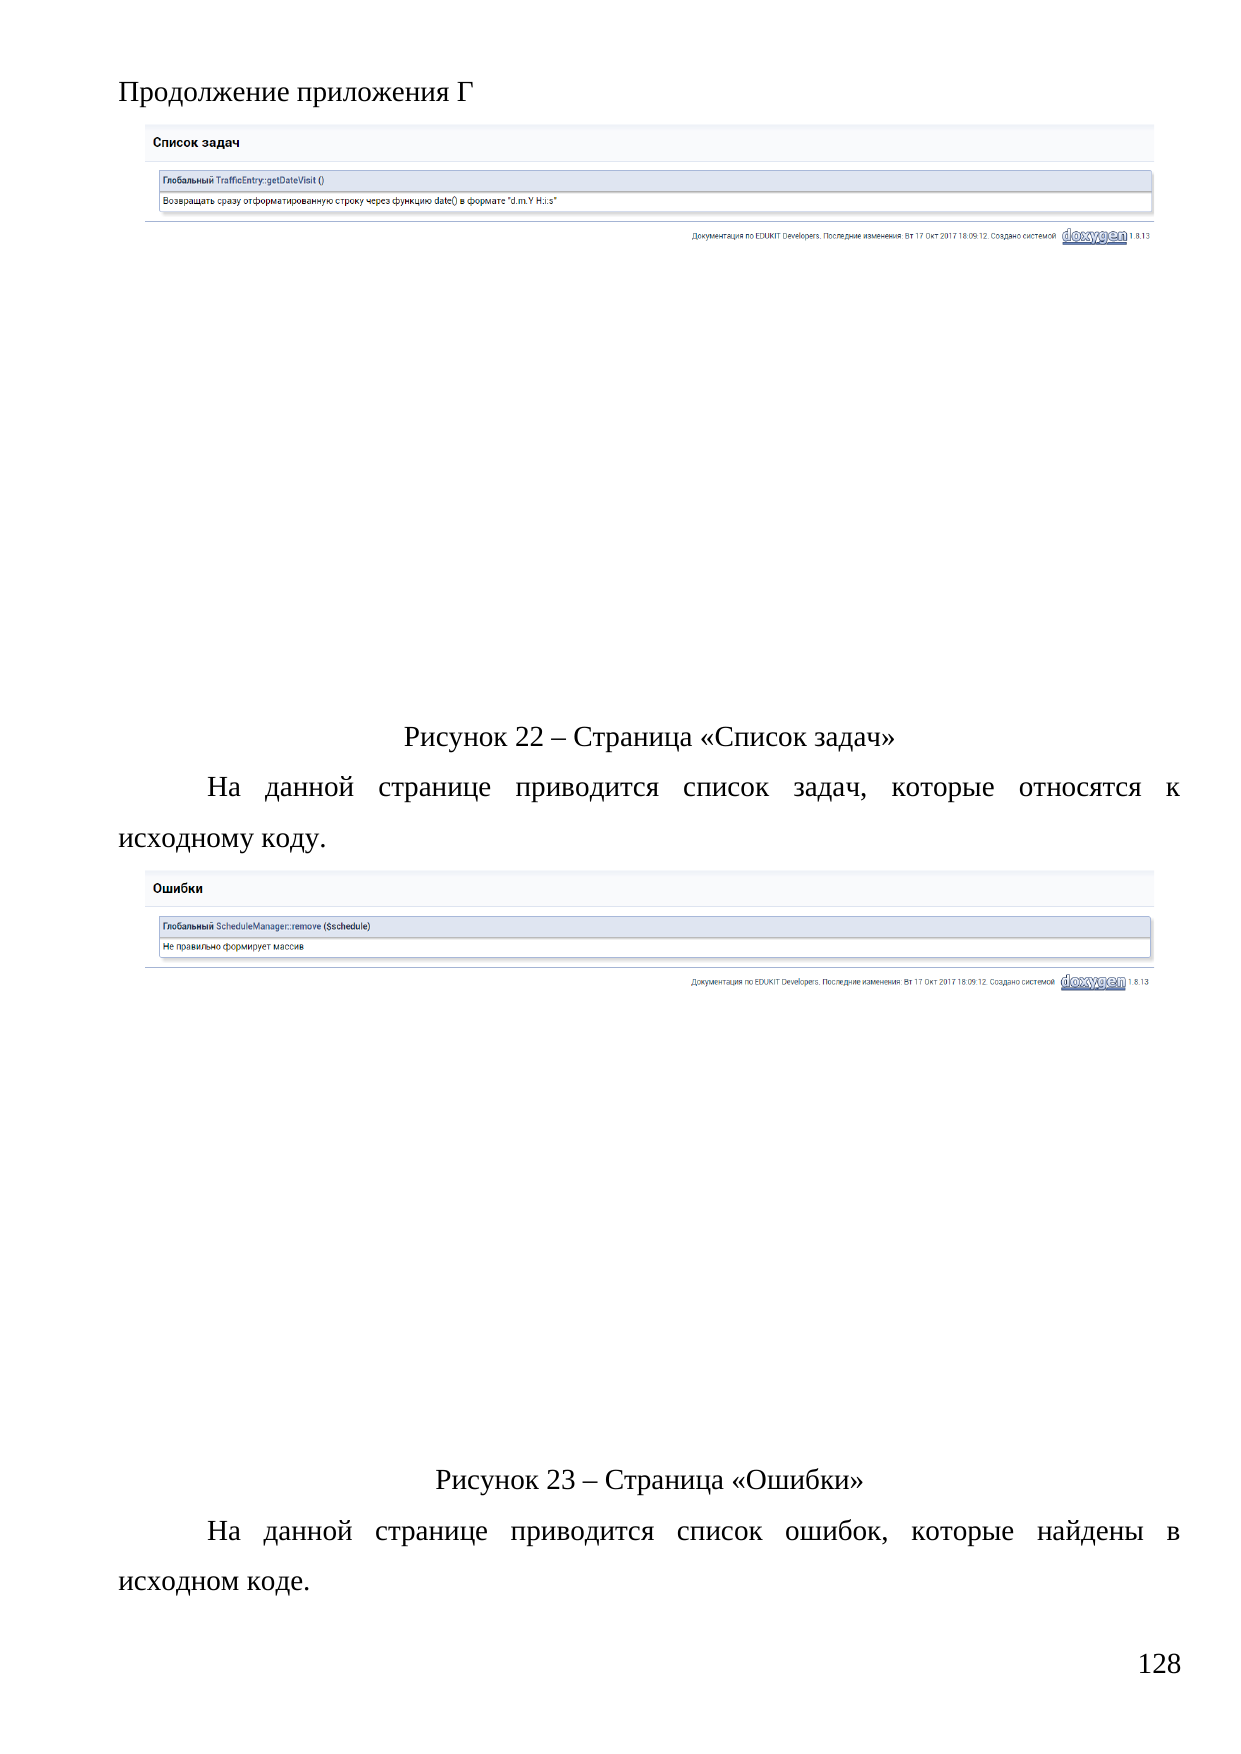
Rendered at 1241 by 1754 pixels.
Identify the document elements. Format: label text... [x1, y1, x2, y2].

picture [145, 124, 1155, 703]
text На данной странице приводится список ошибок, которые найдены в исходном коде. [118, 1513, 1181, 1597]
picture [145, 870, 1155, 1446]
text На данной странице приводится список задач, которые относятся к исходному коду. [118, 769, 1181, 853]
